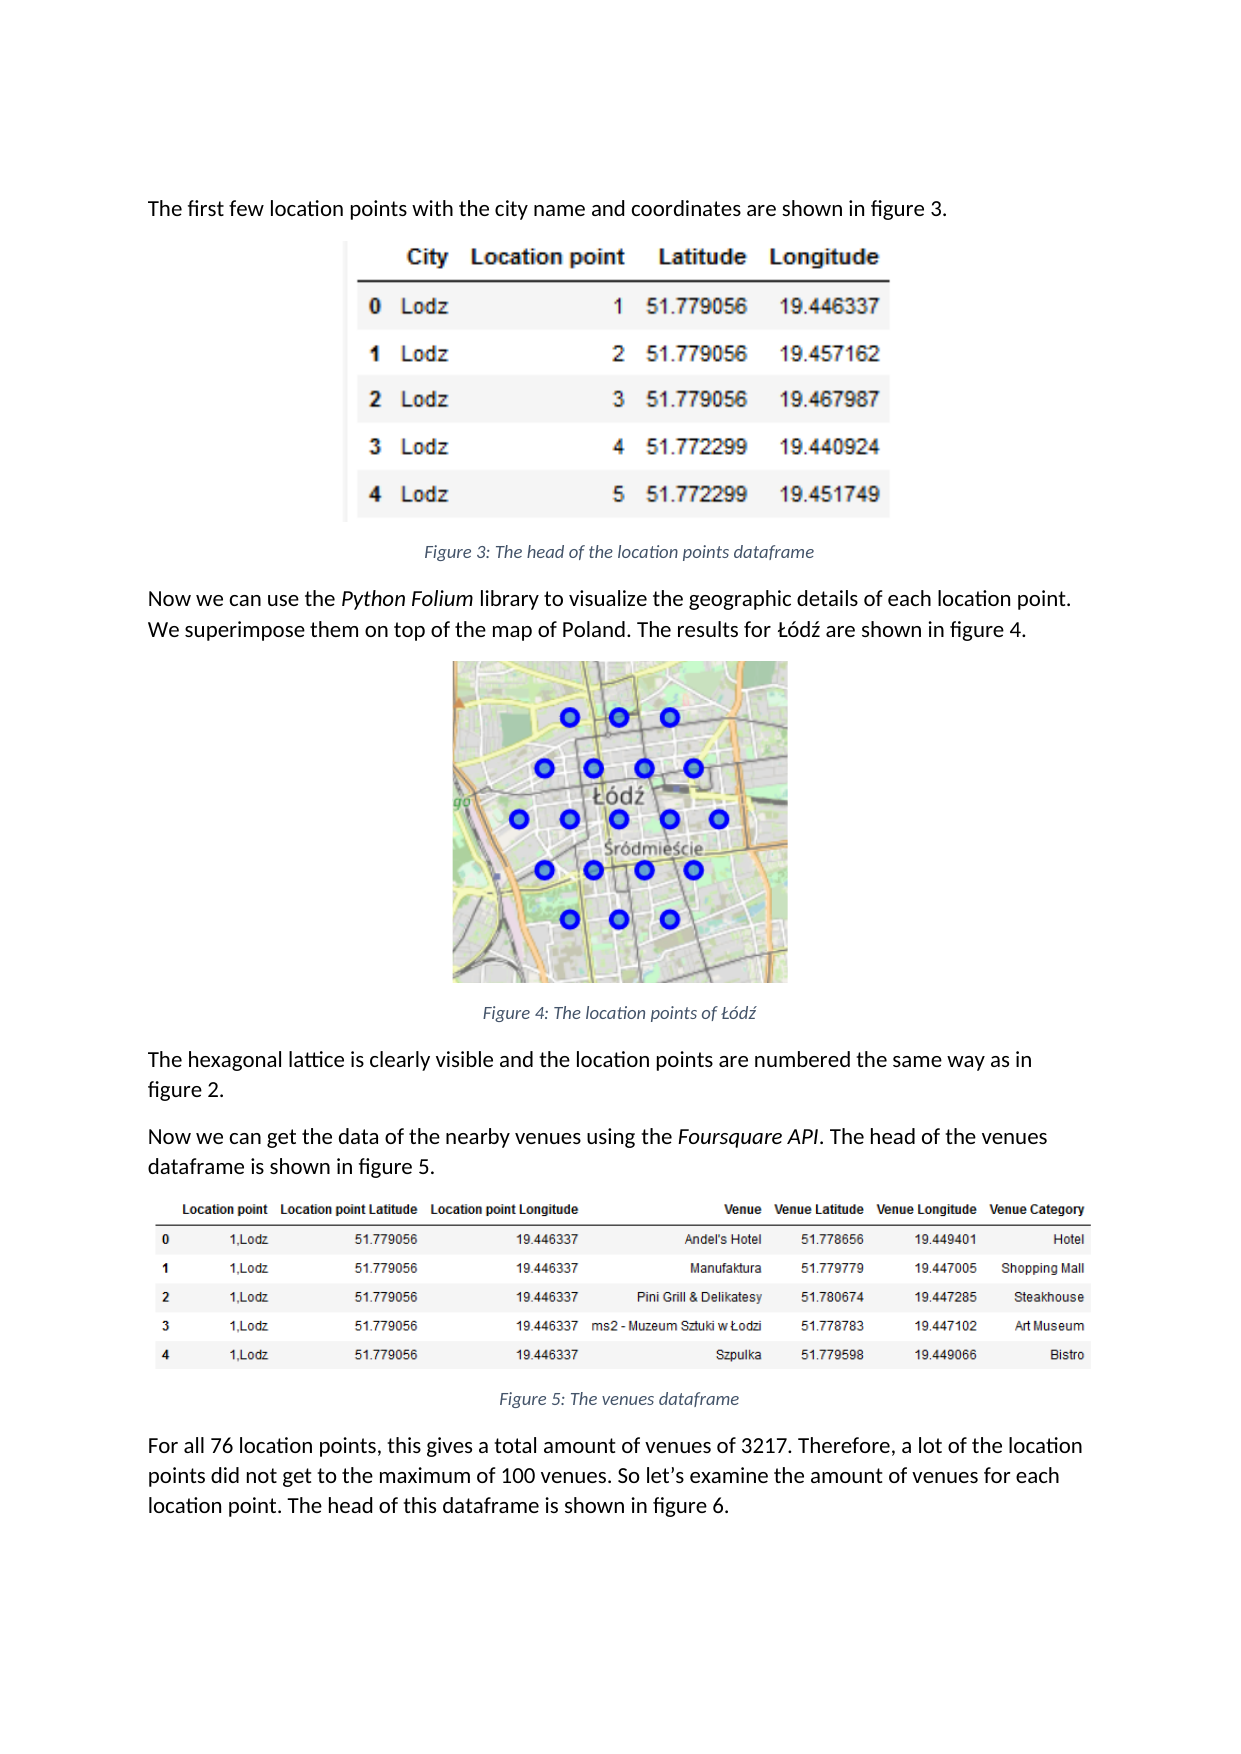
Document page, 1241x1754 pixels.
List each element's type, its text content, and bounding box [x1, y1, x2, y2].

text Now we can use the Python Folium library to visualize the geographic details of each location point. We superimpose them on top of the map of Poland. The results for Łódź are shown in figure 4. [148, 584, 1093, 643]
text The hexagonal lattice is clearly visible and the location points are numbered the same way as in figure 2. [148, 1045, 1093, 1103]
picture [342, 241, 898, 522]
text The first few location points with the city name and coordinates are shown in figure 3. [148, 194, 1093, 222]
picture [452, 661, 788, 983]
picture [147, 1199, 1093, 1369]
text For all 76 location points, this gives a total amount of venues of 3217. Therefore, a lot of the location points did not get to the maximum of 100 venues. So let’s examine the amount of venues for each location point. The head of this dataframe is shown in figure 6. [148, 1431, 1093, 1519]
text Now we can get the data of the nearby venues using the Foursquare API. The head of the venues dataframe is shown in figure 5. [148, 1122, 1093, 1180]
